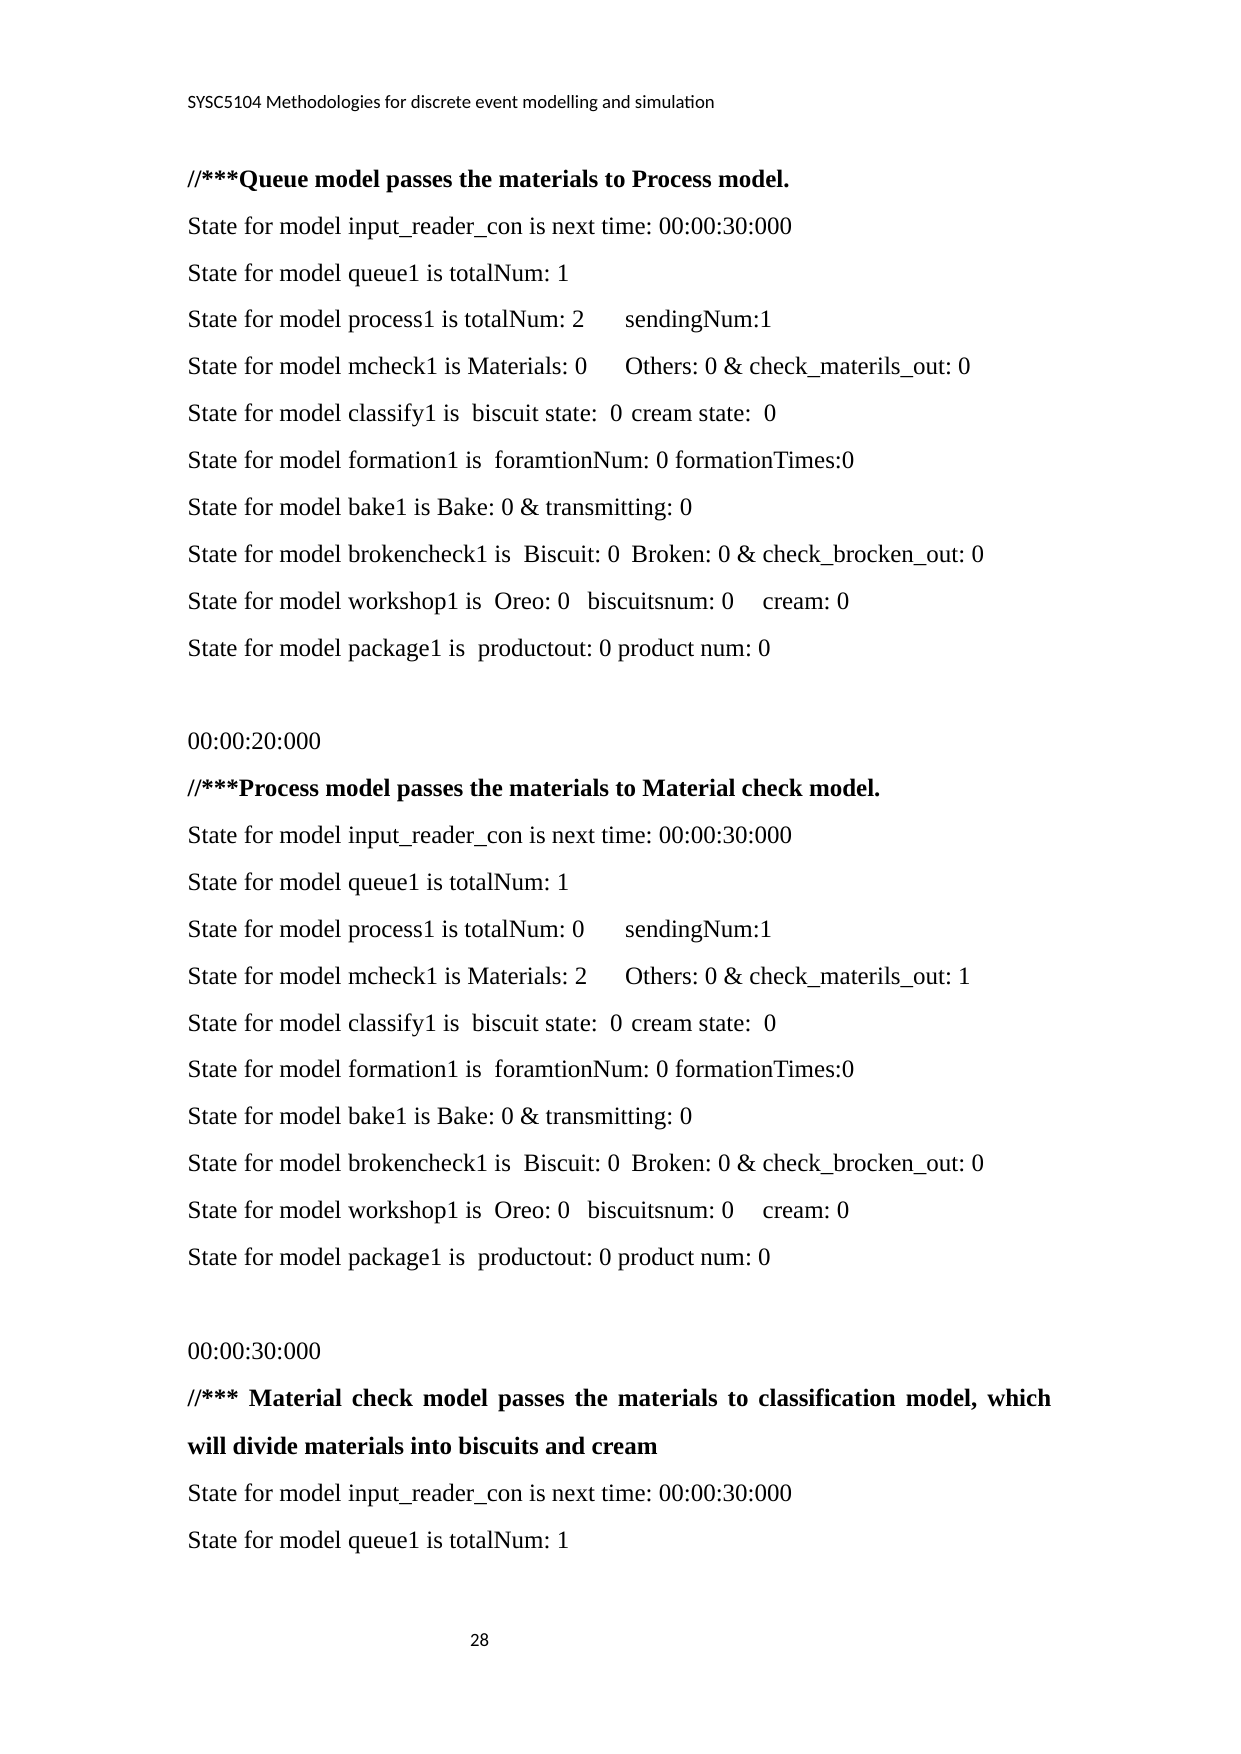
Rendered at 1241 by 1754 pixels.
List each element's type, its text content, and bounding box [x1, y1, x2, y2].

text State for model formation1 is foramtionNum: 0 formationTimes:0 [187, 443, 1053, 476]
text State for model bake1 is Bake: 0 & transmitting: 0 [187, 490, 1053, 523]
text State for model workshop1 is Oreo: 0 biscuitsnum: 0 cream: 0 [187, 1193, 1053, 1226]
text //***Queue model passes the materials to Process model. [187, 162, 1053, 194]
text State for model brokencheck1 is Biscuit: 0 Broken: 0 & check_brocken_out: 0 [187, 1146, 1053, 1179]
text State for model brokencheck1 is Biscuit: 0 Broken: 0 & check_brocken_out: 0 [187, 537, 1053, 569]
text State for model mcheck1 is Materials: 0 Others: 0 & check_materils_out: 0 [187, 349, 1053, 382]
text State for model input_reader_con is next time: 00:00:30:000 [187, 1476, 1053, 1509]
text //*** Material check model passes the materials to classification model, which will divide materials into biscuits and cream [187, 1381, 1053, 1462]
text State for model input_reader_con is next time: 00:00:30:000 [187, 209, 1053, 241]
text State for model formation1 is foramtionNum: 0 formationTimes:0 [187, 1053, 1053, 1085]
text State for model queue1 is totalNum: 1 [187, 256, 1053, 288]
text 00:00:20:000 [187, 724, 1053, 757]
text State for model package1 is productout: 0 product num: 0 [187, 1240, 1053, 1273]
text 00:00:30:000 [187, 1334, 1053, 1366]
text State for model mcheck1 is Materials: 2 Others: 0 & check_materils_out: 1 [187, 959, 1053, 991]
text State for model process1 is totalNum: 2 sendingNum:1 [187, 303, 1053, 335]
text State for model input_reader_con is next time: 00:00:30:000 [187, 818, 1053, 851]
text //***Process model passes the materials to Material check model. [187, 771, 1053, 804]
text State for model bake1 is Bake: 0 & transmitting: 0 [187, 1099, 1053, 1132]
text State for model process1 is totalNum: 0 sendingNum:1 [187, 912, 1053, 944]
text State for model classify1 is biscuit state: 0 cream state: 0 [187, 396, 1053, 429]
text State for model classify1 is biscuit state: 0 cream state: 0 [187, 1006, 1053, 1038]
text State for model queue1 is totalNum: 1 [187, 865, 1053, 898]
text State for model package1 is productout: 0 product num: 0 [187, 631, 1053, 663]
text State for model queue1 is totalNum: 1 [187, 1523, 1053, 1556]
text State for model workshop1 is Oreo: 0 biscuitsnum: 0 cream: 0 [187, 584, 1053, 616]
